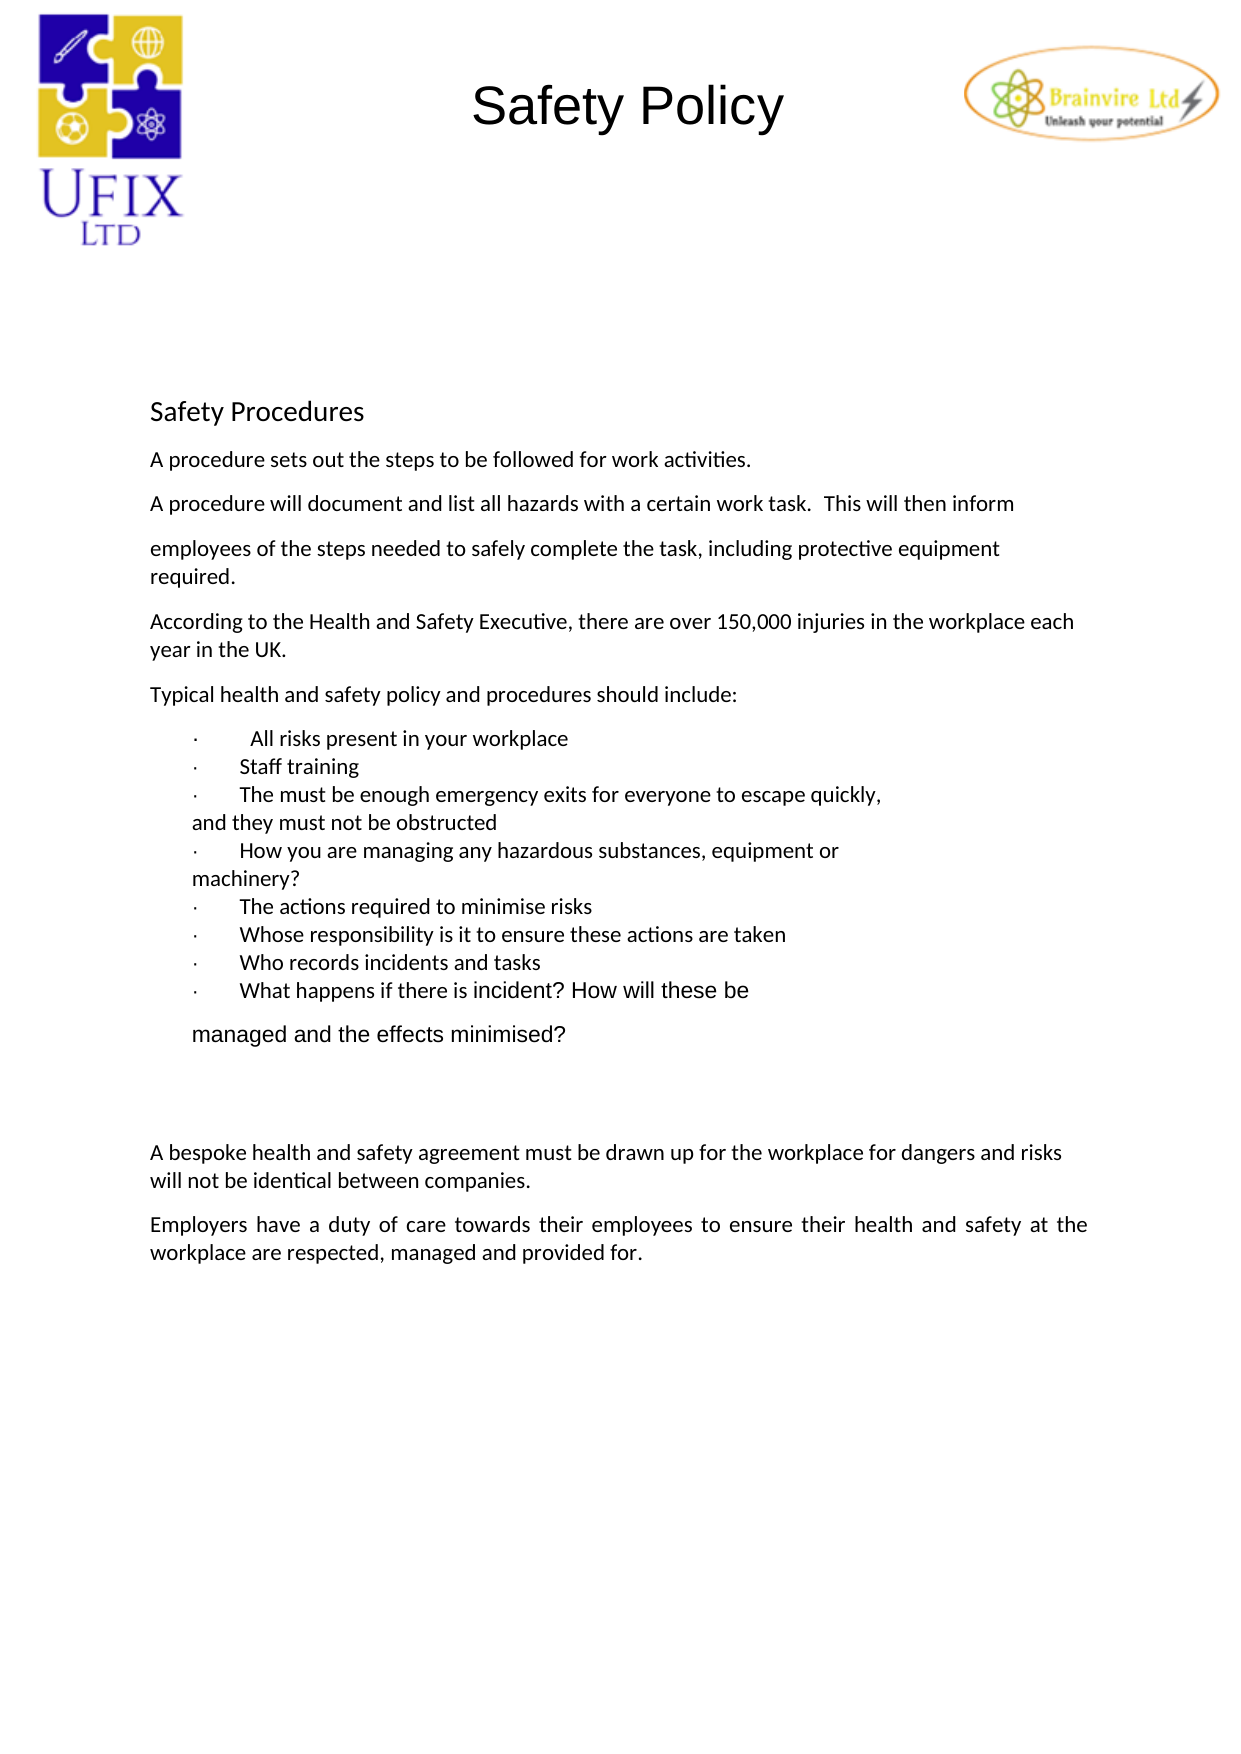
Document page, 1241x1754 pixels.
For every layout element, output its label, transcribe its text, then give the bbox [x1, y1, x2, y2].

text · All risks present in your workplace [192, 724, 1090, 752]
text · Staff training [192, 752, 1090, 780]
text · The must be enough emergency exits for everyone to escape quickly, [192, 780, 1090, 808]
text · Who records incidents and tasks [192, 948, 1090, 977]
picture [4, 7, 213, 258]
text machinery? [192, 864, 1090, 892]
text and they must not be obstructed [192, 808, 1090, 836]
text Typical health and safety policy and procedures should include: [150, 680, 1090, 708]
text According to the Health and Safety Executive, there are over 150,000 injuries in the workplace each year in the UK. [150, 607, 1090, 663]
text · The actions required to minimise risks [192, 892, 1090, 921]
text · What happens if there is incident? How will these be [192, 977, 1090, 1004]
text Employers have a duty of care towards their employees to ensure their health and safety at the workplace are respected, managed and provided for. [150, 1210, 1090, 1266]
text A bespoke health and safety agreement must be drawn up for the workplace for dangers and risks will not be identical between companies. [150, 1138, 1090, 1194]
text A procedure sets out the steps to be followed for work activities. [150, 445, 1090, 473]
text Safety Procedures [150, 393, 1090, 428]
text A procedure will document and list all hazards with a certain work task. This will then inform [150, 489, 1090, 518]
text · How you are managing any hazardous substances, equipment or [192, 836, 1090, 864]
text employees of the steps needed to safely complete the task, including protective equipment required. [150, 534, 1090, 590]
picture [964, 39, 1222, 152]
text managed and the effects minimised? [192, 1021, 1090, 1048]
text · Whose responsibility is it to ensure these actions are taken [192, 921, 1090, 948]
